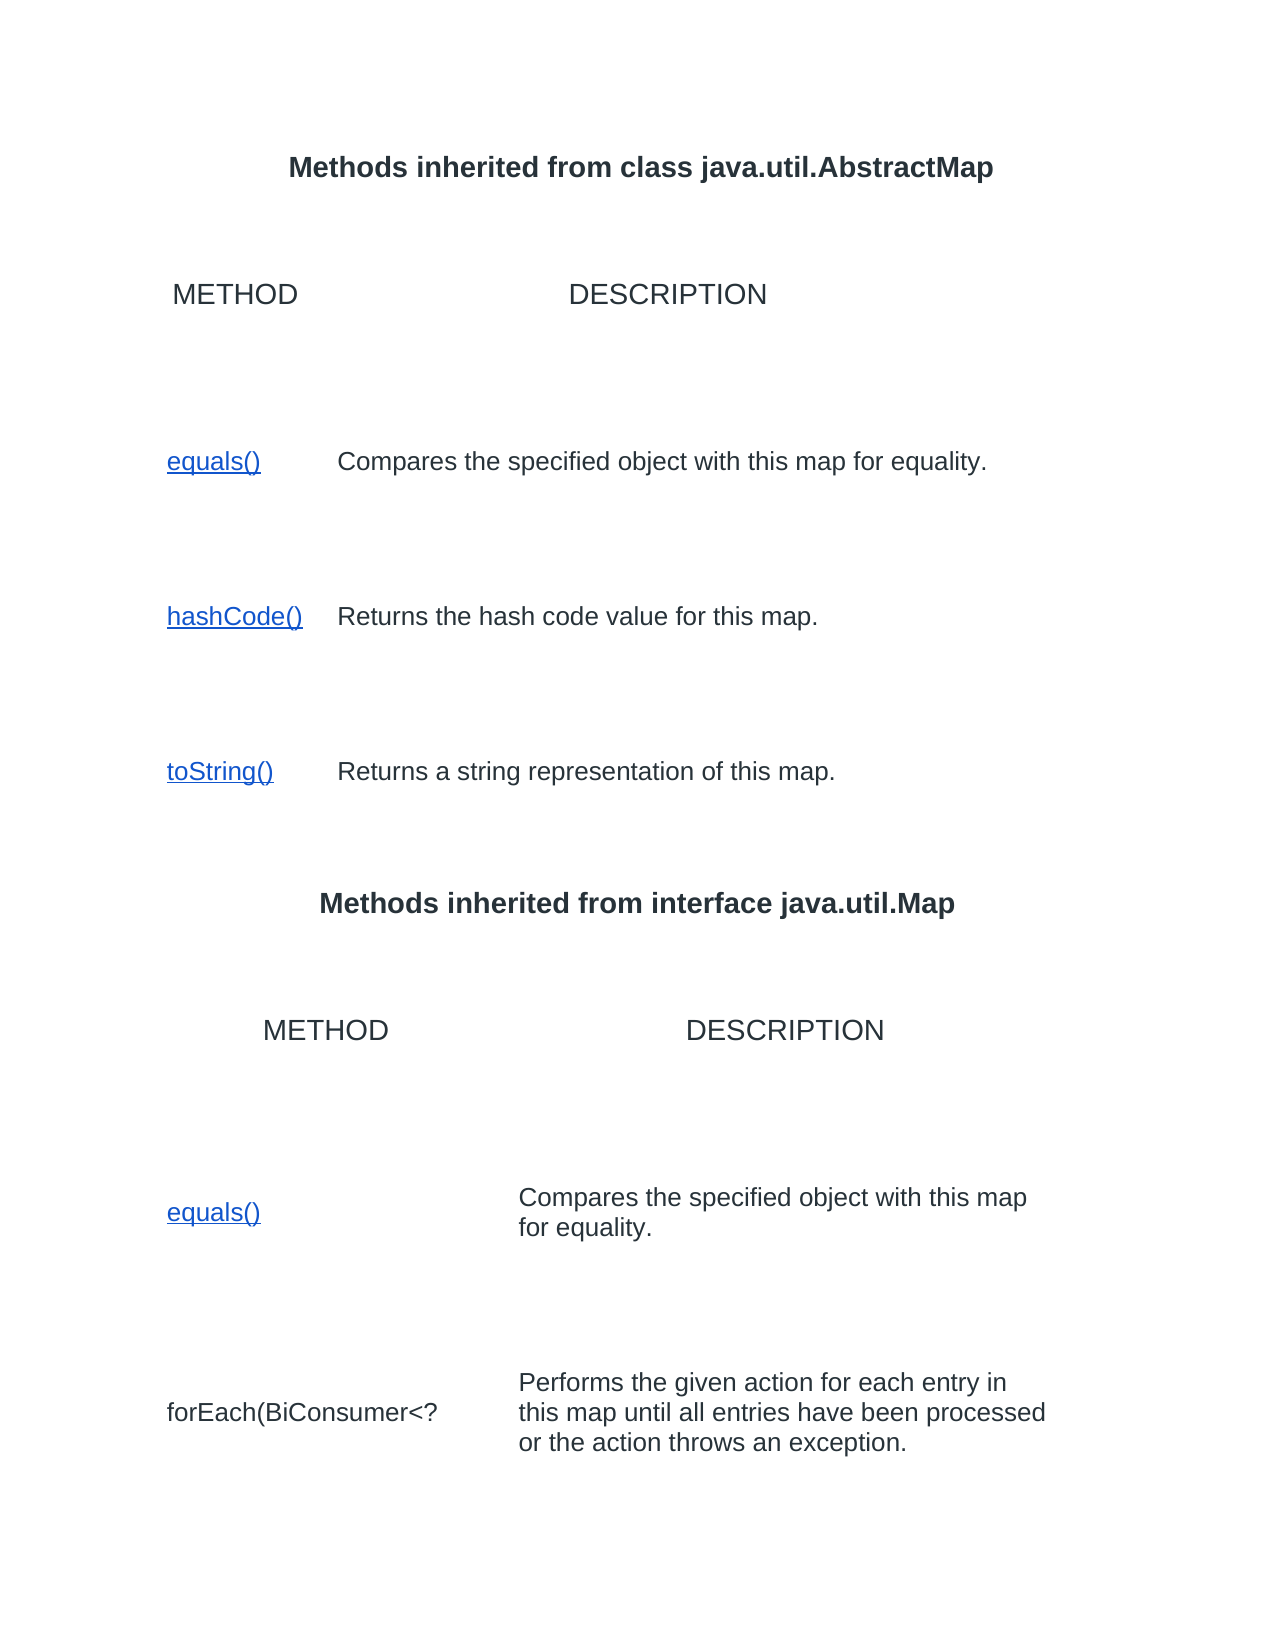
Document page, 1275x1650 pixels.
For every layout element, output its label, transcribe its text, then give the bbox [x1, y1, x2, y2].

table_cell Returns the hash code value for this map. [320, 539, 1016, 693]
table_header DESCRIPTION [502, 957, 1069, 1120]
table_cell equals() [150, 384, 320, 539]
table_header METHOD [150, 957, 502, 1120]
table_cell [150, 1305, 502, 1479]
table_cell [502, 1305, 1069, 1479]
subtitle Methods inherited from interface java.util.Map [150, 886, 1125, 919]
table_cell equals() [150, 1120, 502, 1304]
table_cell toString() [150, 694, 320, 848]
table_cell Compares the specified object with this map for equality. [502, 1120, 1069, 1304]
subtitle Methods inherited from class java.util.AbstractMap [150, 150, 1125, 183]
table_cell Returns a string representation of this map. [320, 694, 1016, 848]
table_header DESCRIPTION [320, 221, 1016, 384]
table_header METHOD [150, 221, 320, 384]
table_cell hashCode() [150, 539, 320, 693]
table_cell Compares the specified object with this map for equality. [320, 384, 1016, 539]
